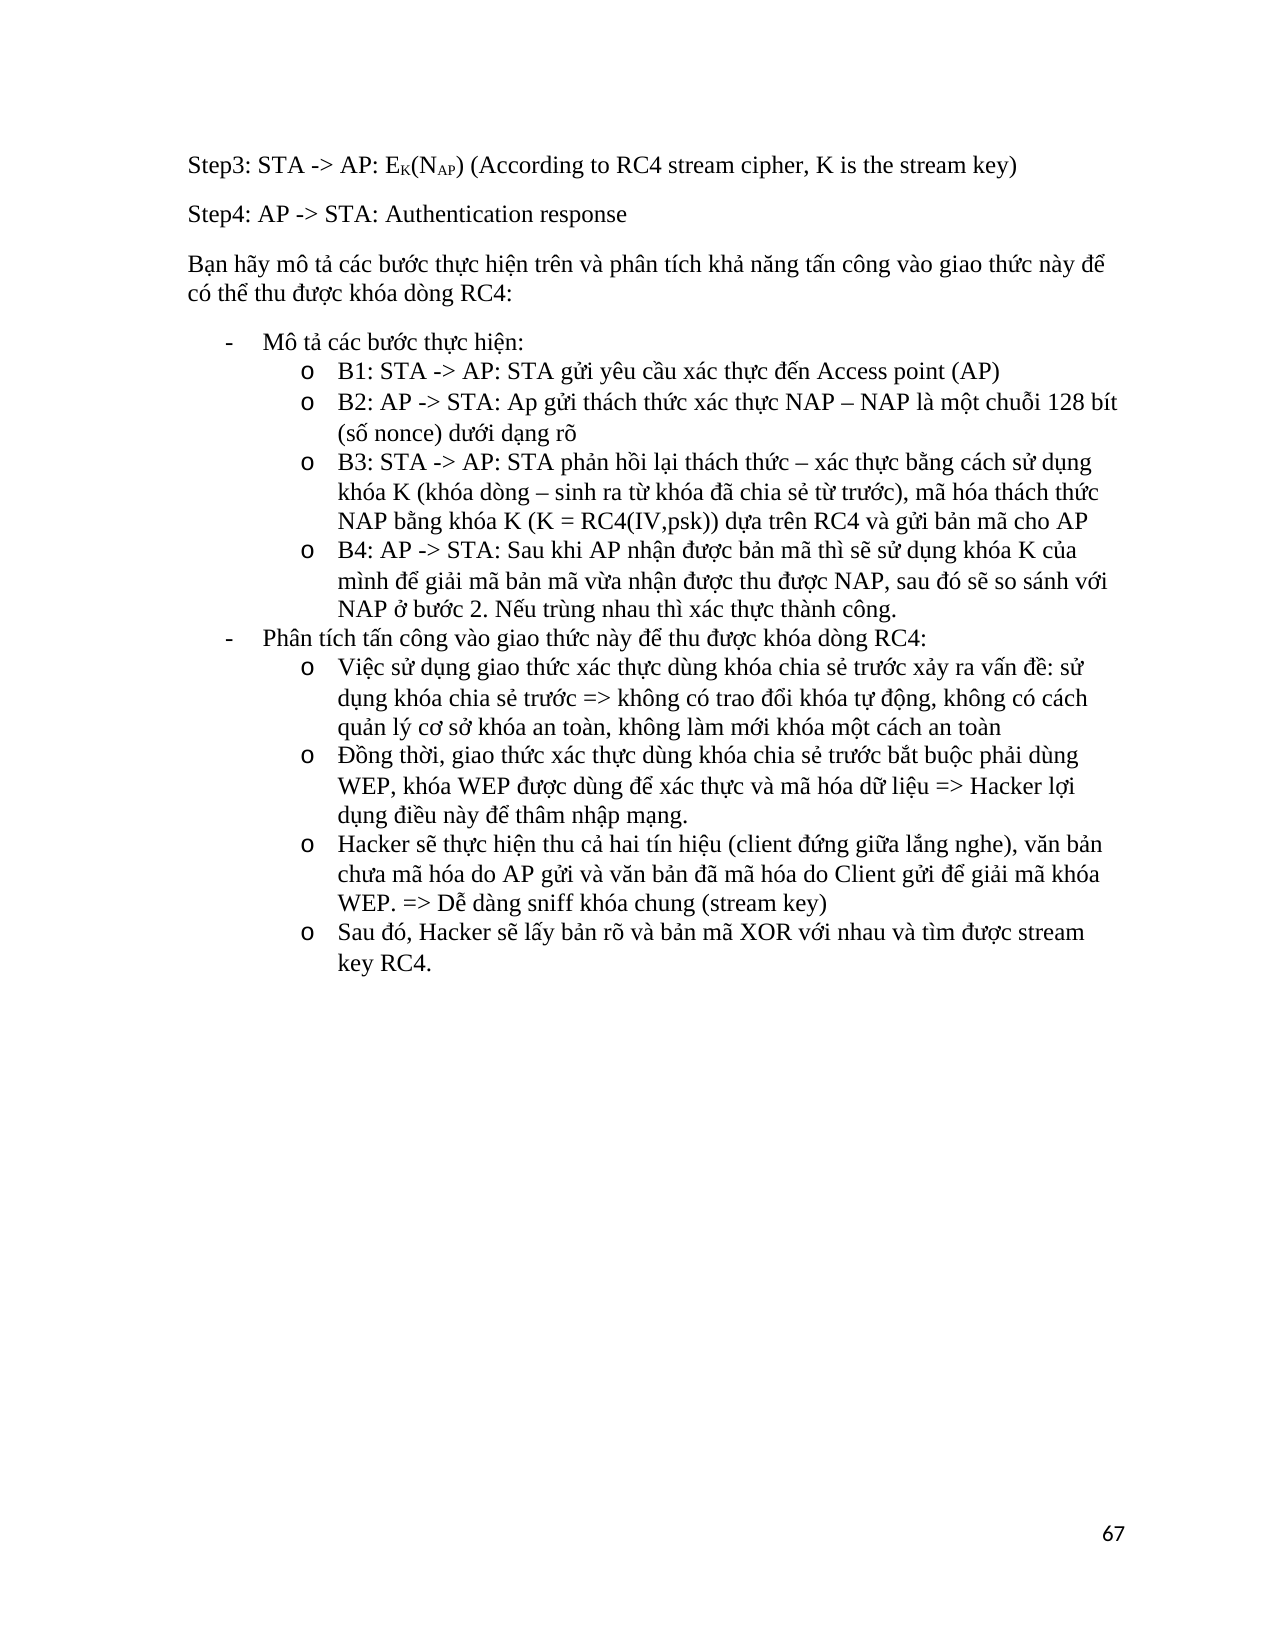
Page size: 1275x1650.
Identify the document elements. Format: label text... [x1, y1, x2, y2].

text Bạn hãy mô tả các bước thực hiện trên và phân tích khả năng tấn công vào giao thức này để có thể thu được khóa dòng RC4: [187, 249, 1125, 307]
list Đồng thời, giao thức xác thực dùng khóa chia sẻ trước bắt buộc phải dùng WEP, khóa WEP được dùng để xác thực và mã hóa dữ liệu => Hacker lợi dụng điều này để thâm nhập mạng. [300, 740, 1125, 829]
list B3: STA -> AP: STA phản hồi lại thách thức – xác thực bằng cách sử dụng khóa K (khóa dòng – sinh ra từ khóa đã chia sẻ từ trước), mã hóa thách thức NAP bằng khóa K (K = RC4(IV,psk)) dựa trên RC4 và gửi bản mã cho AP [300, 447, 1125, 535]
text Step4: AP -> STA: Authentication response [187, 199, 1125, 228]
list B1: STA -> AP: STA gửi yêu cầu xác thực đến Access point (AP) [300, 356, 1125, 387]
list Việc sử dụng giao thức xác thực dùng khóa chia sẻ trước xảy ra vấn đề: sử dụng khóa chia sẻ trước => không có trao đổi khóa tự động, không có cách quản lý cơ sở khóa an toàn, không làm mới khóa một cách an toàn [300, 652, 1125, 740]
list Phân tích tấn công vào giao thức này để thu được khóa dòng RC4: [225, 623, 1125, 652]
text Step3: STA -> AP: EK(NAP) (According to RC4 stream cipher, K is the stream key) [187, 150, 1125, 179]
list B2: AP -> STA: Ap gửi thách thức xác thực NAP – NAP là một chuỗi 128 bít (số nonce) dưới dạng rõ [300, 387, 1125, 447]
list Hacker sẽ thực hiện thu cả hai tín hiệu (client đứng giữa lắng nghe), văn bản chưa mã hóa do AP gửi và văn bản đã mã hóa do Client gửi để giải mã khóa WEP. => Dễ dàng sniff khóa chung (stream key) [300, 829, 1125, 917]
list B4: AP -> STA: Sau khi AP nhận được bản mã thì sẽ sử dụng khóa K của mình để giải mã bản mã vừa nhận được thu được NAP, sau đó sẽ so sánh với NAP ở bước 2. Nếu trùng nhau thì xác thực thành công. [300, 535, 1125, 623]
list Sau đó, Hacker sẽ lấy bản rõ và bản mã XOR với nhau và tìm được stream key RC4. [300, 917, 1125, 977]
list Mô tả các bước thực hiện: [225, 327, 1125, 356]
